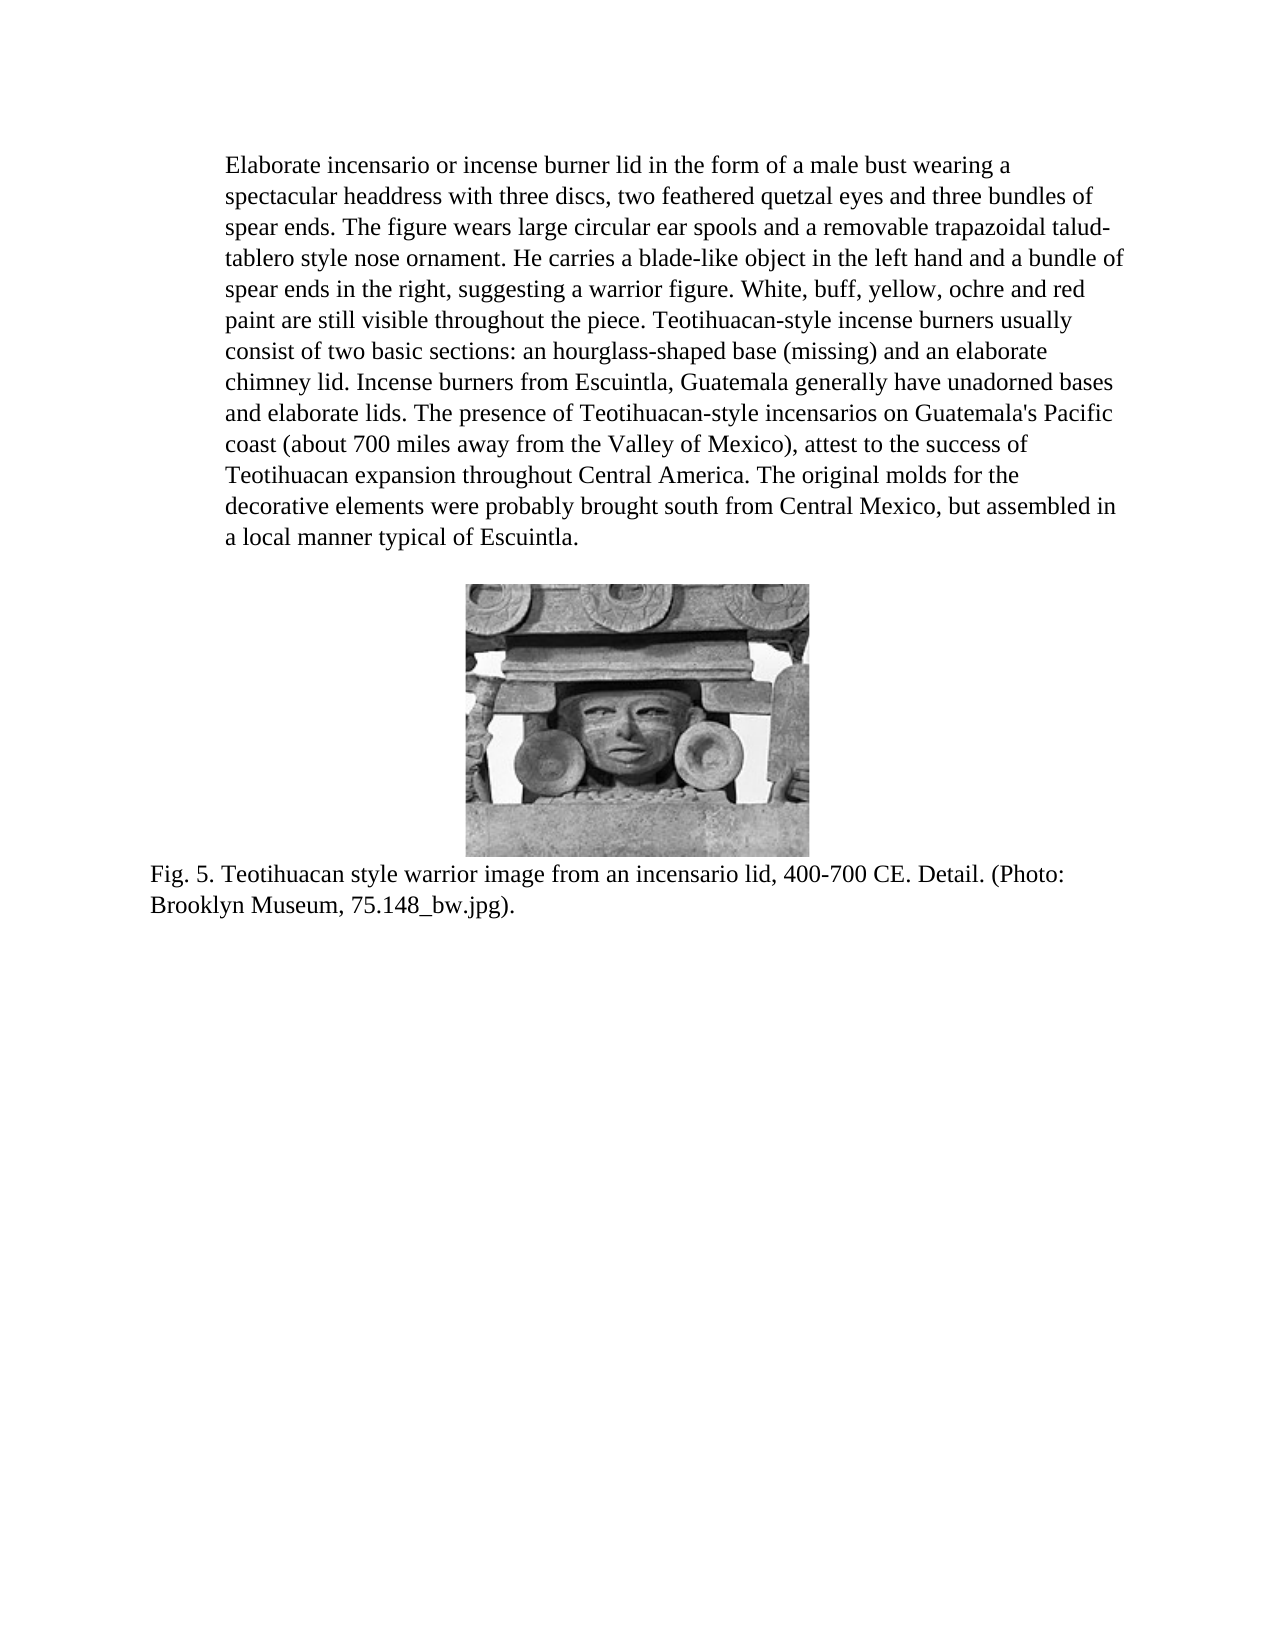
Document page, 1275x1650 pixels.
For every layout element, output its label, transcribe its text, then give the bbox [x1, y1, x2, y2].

text Elaborate incensario or incense burner lid in the form of a male bust wearing a spectacular headdress with three discs, two feathered quetzal eyes and three bundles of spear ends. The figure wears large circular ear spools and a removable trapazoidal talud-tablero style nose ornament. He carries a blade-like object in the left hand and a bundle of spear ends in the right, suggesting a warrior figure. White, buff, yellow, ochre and red paint are still visible throughout the piece. Teotihuacan-style incense burners usually consist of two basic sections: an hourglass-shaped base (missing) and an elaborate chimney lid. Incense burners from Escuintla, Guatemala generally have unadorned bases and elaborate lids. The presence of Teotihuacan-style incensarios on Guatemala's Pacific coast (about 700 miles away from the Valley of Mexico), attest to the success of Teotihuacan expansion throughout Central America. The original molds for the decorative elements were probably brought south from Central Mexico, but assembled in a local manner typical of Escuintla. [225, 150, 1125, 551]
text Fig. 5. Teotihuacan style warrior image from an incensario lid, 400-700 CE. Detail. (Photo: Brooklyn Museum, 75.148_bw.jpg). [150, 859, 1125, 918]
picture [465, 584, 810, 857]
